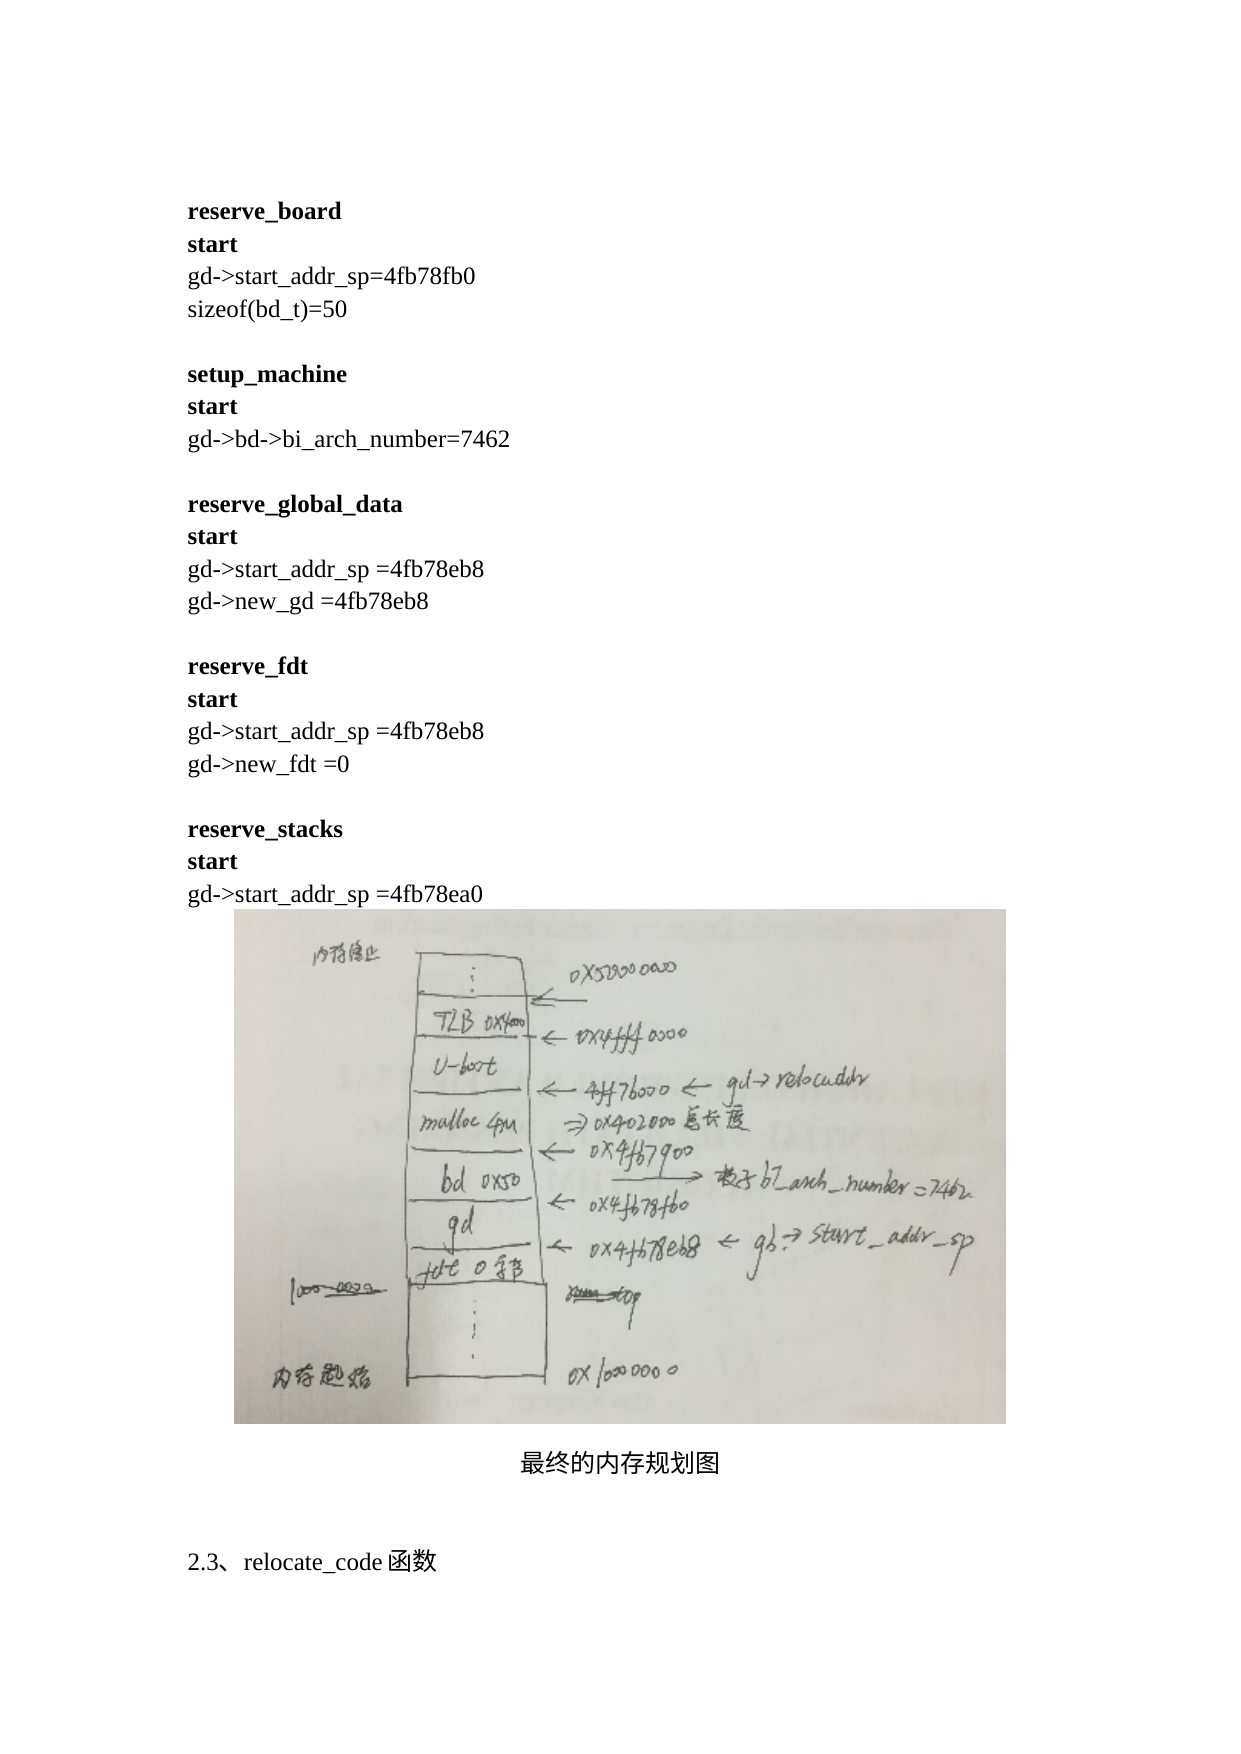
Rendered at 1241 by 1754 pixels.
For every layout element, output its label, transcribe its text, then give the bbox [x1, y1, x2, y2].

text 最终的内存规划图 [187, 1429, 1053, 1494]
text start [187, 227, 1053, 259]
text reserve_board [187, 194, 1053, 227]
text sizeof(bd_t)=50 [187, 292, 1053, 324]
text start [187, 844, 1053, 877]
text start [187, 519, 1053, 552]
text gd->start_addr_sp =4fb78eb8 [187, 552, 1053, 584]
picture [234, 909, 1007, 1424]
text start [187, 682, 1053, 714]
text gd->start_addr_sp =4fb78eb8 [187, 714, 1053, 747]
text reserve_stacks [187, 812, 1053, 844]
text reserve_global_data [187, 487, 1053, 519]
text reserve_fdt [187, 649, 1053, 682]
text gd->bd->bi_arch_number=7462 [187, 422, 1053, 454]
text gd->start_addr_sp =4fb78ea0 [187, 877, 1053, 909]
text start [187, 389, 1053, 422]
text gd->start_addr_sp=4fb78fb0 [187, 259, 1053, 292]
text 2.3、relocate_code函数 [187, 1527, 1053, 1592]
text gd->new_fdt =0 [187, 747, 1053, 779]
text setup_machine [187, 357, 1053, 389]
text gd->new_gd =4fb78eb8 [187, 584, 1053, 617]
